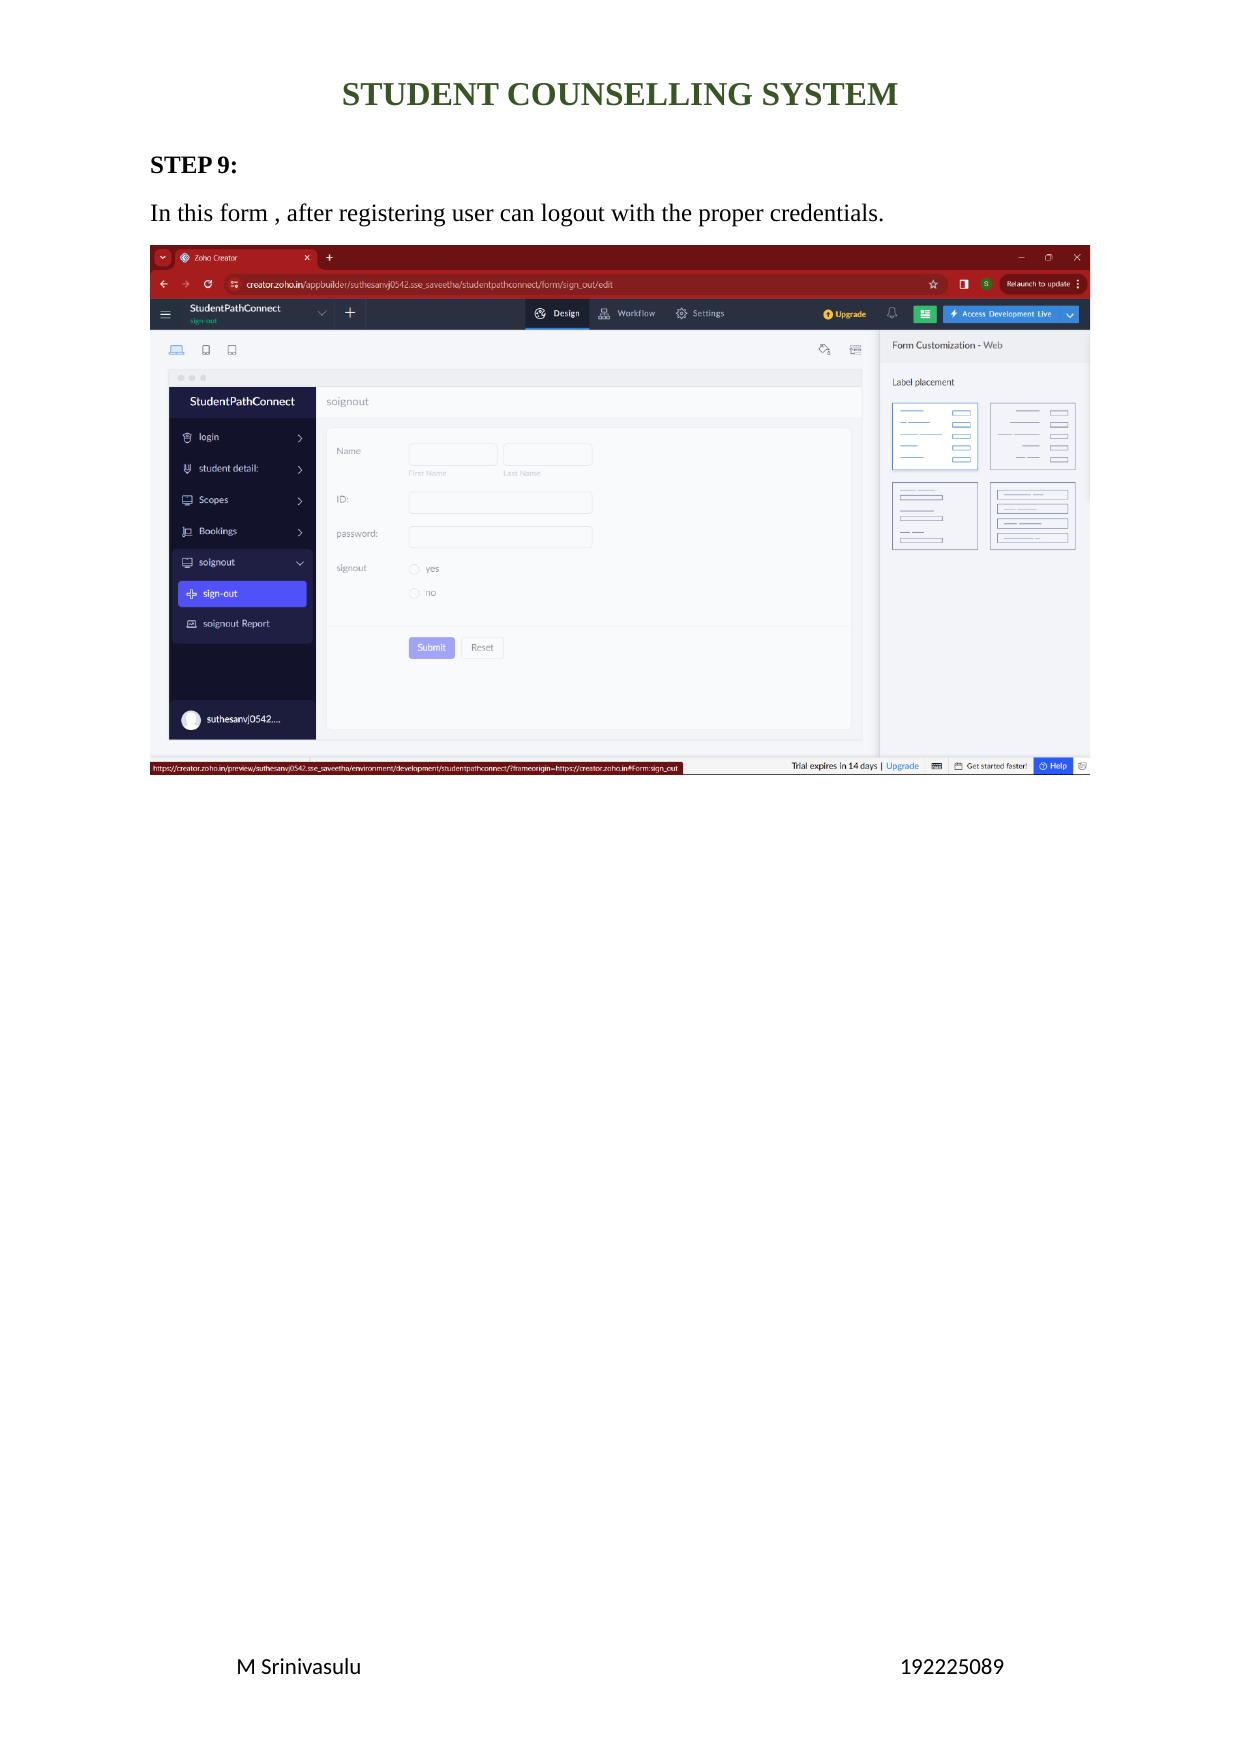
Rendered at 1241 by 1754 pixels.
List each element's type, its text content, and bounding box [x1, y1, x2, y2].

picture [150, 245, 1091, 775]
text In this form , after registering user can logout with the proper credentials. [150, 198, 1090, 226]
text STEP 9: [150, 150, 1090, 179]
